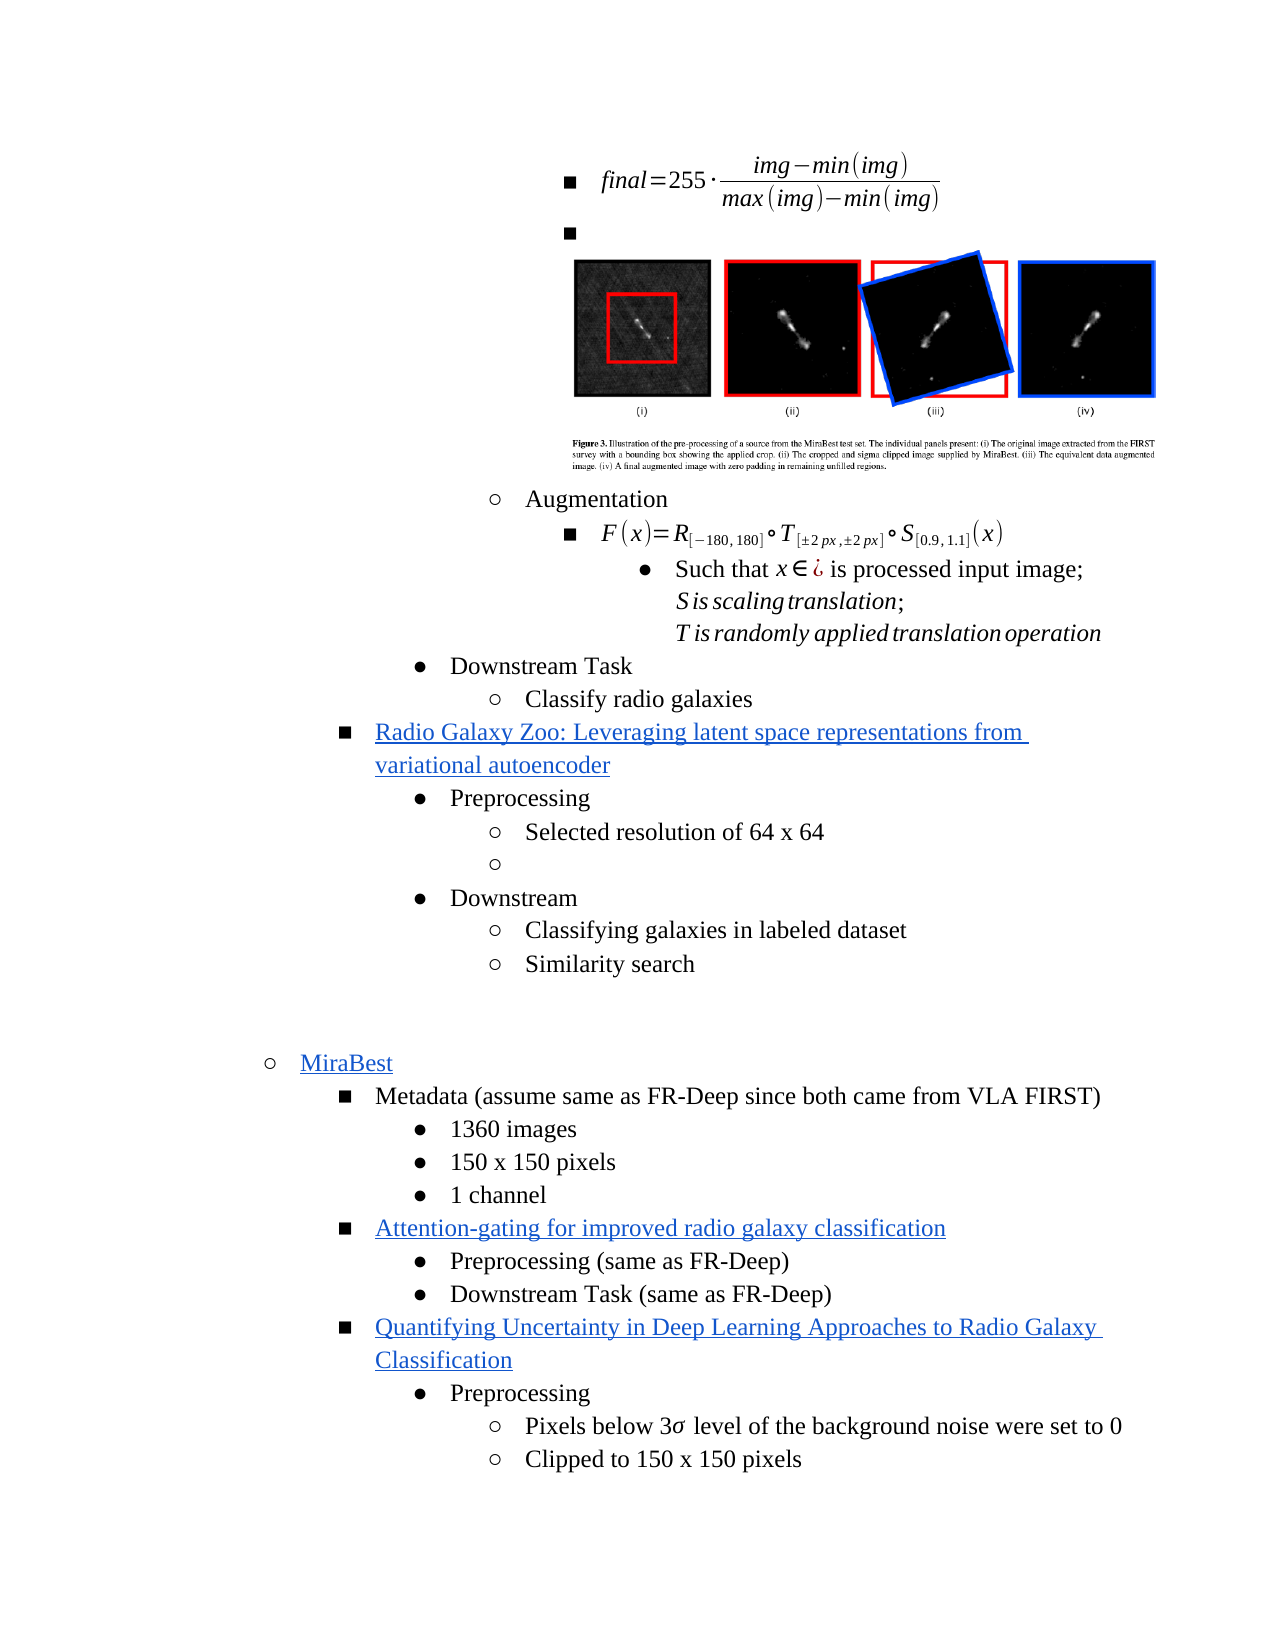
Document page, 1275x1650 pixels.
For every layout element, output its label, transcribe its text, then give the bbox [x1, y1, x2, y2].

list Attention-gating for improved radio galaxy classification [337, 1213, 1125, 1242]
list Classify radio galaxies [487, 684, 1125, 713]
list Such that is processed input image; ; [637, 554, 1125, 648]
list Similarity search [487, 949, 1125, 977]
list Augmentation [487, 484, 1125, 513]
list Downstream Task [412, 651, 1125, 680]
list Preprocessing (same as FR-Deep) [412, 1246, 1125, 1274]
list Selected resolution of 64 x 64 [487, 817, 1125, 845]
list Preprocessing [412, 1378, 1125, 1407]
list Preprocessing [412, 783, 1125, 812]
list Radio Galaxy Zoo: Leveraging latent space representations from variational autoencoder [337, 717, 1125, 779]
picture [562, 250, 1172, 481]
list Classifying galaxies in labeled dataset [487, 916, 1125, 944]
list MiraBest [262, 1048, 1125, 1076]
list 1360 images [412, 1114, 1125, 1142]
list Quantifying Uncertainty in Deep Learning Approaches to Radio Galaxy Classification [337, 1312, 1125, 1374]
list 150 x 150 pixels [412, 1147, 1125, 1176]
list Pixels below 3 level of the background noise were set to 0 [487, 1411, 1125, 1440]
list 1 channel [412, 1180, 1125, 1208]
list Metadata (assume same as FR-Deep since both came from VLA FIRST) [337, 1081, 1125, 1109]
list Downstream [412, 883, 1125, 911]
list Clipped to 150 x 150 pixels [487, 1444, 1125, 1473]
list Downstream Task (same as FR-Deep) [412, 1279, 1125, 1308]
